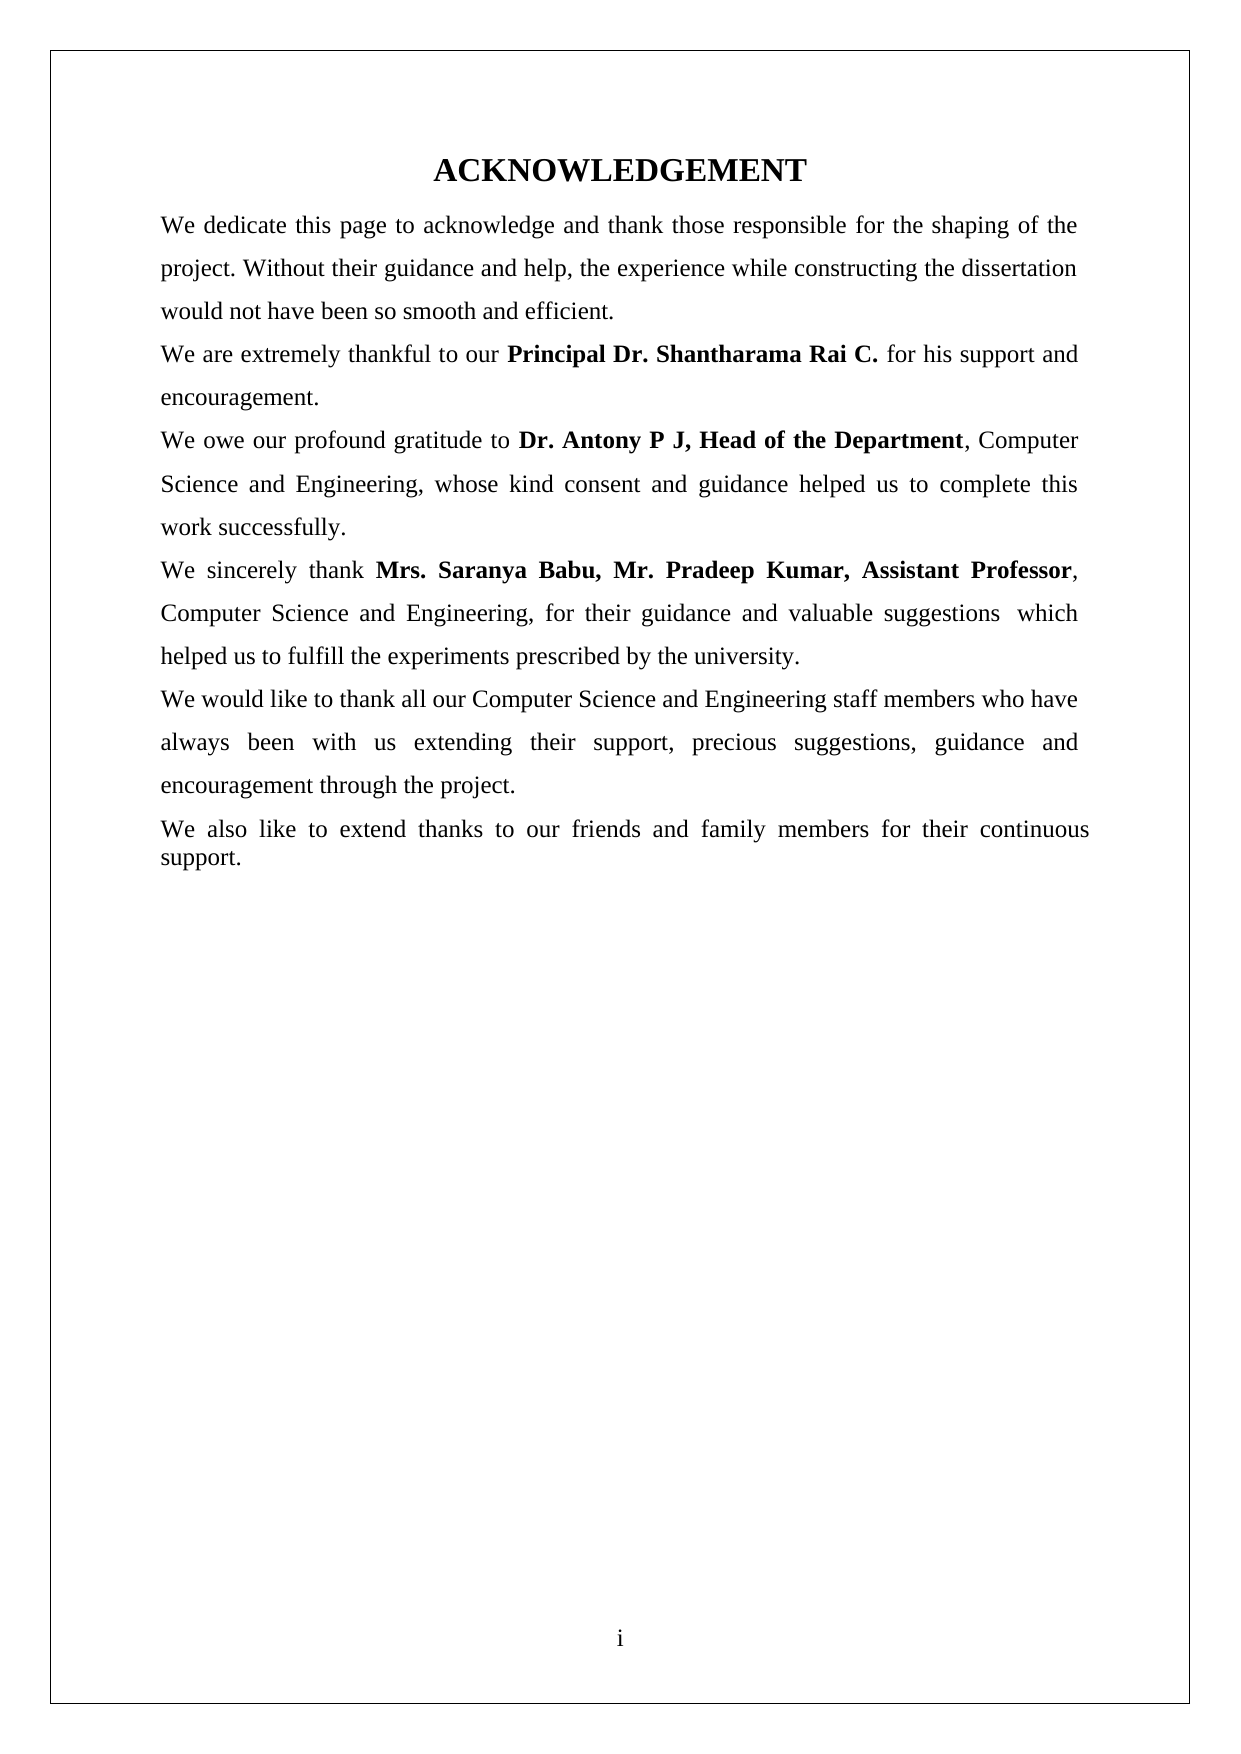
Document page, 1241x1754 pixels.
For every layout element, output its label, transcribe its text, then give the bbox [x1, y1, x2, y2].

text We would like to thank all our Computer Science and Engineering staff members who have always been with us extending their support, precious suggestions, guidance and encouragement through the project. [160, 684, 1078, 799]
text We owe our profound gratitude to Dr. Antony P J, Head of the Department, Computer Science and Engineering, whose kind consent and guidance helped us to complete this work successfully. [160, 426, 1078, 541]
text We sincerely thank Mrs. Saranya Babu, Mr. Pradeep Kumar, Assistant Professor, Computer Science and Engineering, for their guidance and valuable suggestions which helped us to fulfill the experiments prescribed by the university. [160, 555, 1078, 670]
text We are extremely thankful to our Principal Dr. Shantharama Rai C. for his support and encouragement. [160, 339, 1078, 411]
text We dedicate this page to acknowledge and thank those responsible for the shaping of the project. Without their guidance and help, the experience while constructing the dissertation would not have been so smooth and efficient. [160, 210, 1078, 325]
text ACKNOWLEDGEMENT [150, 150, 1090, 188]
text We also like to extend thanks to our friends and family members for their continuous support. [160, 814, 1090, 871]
